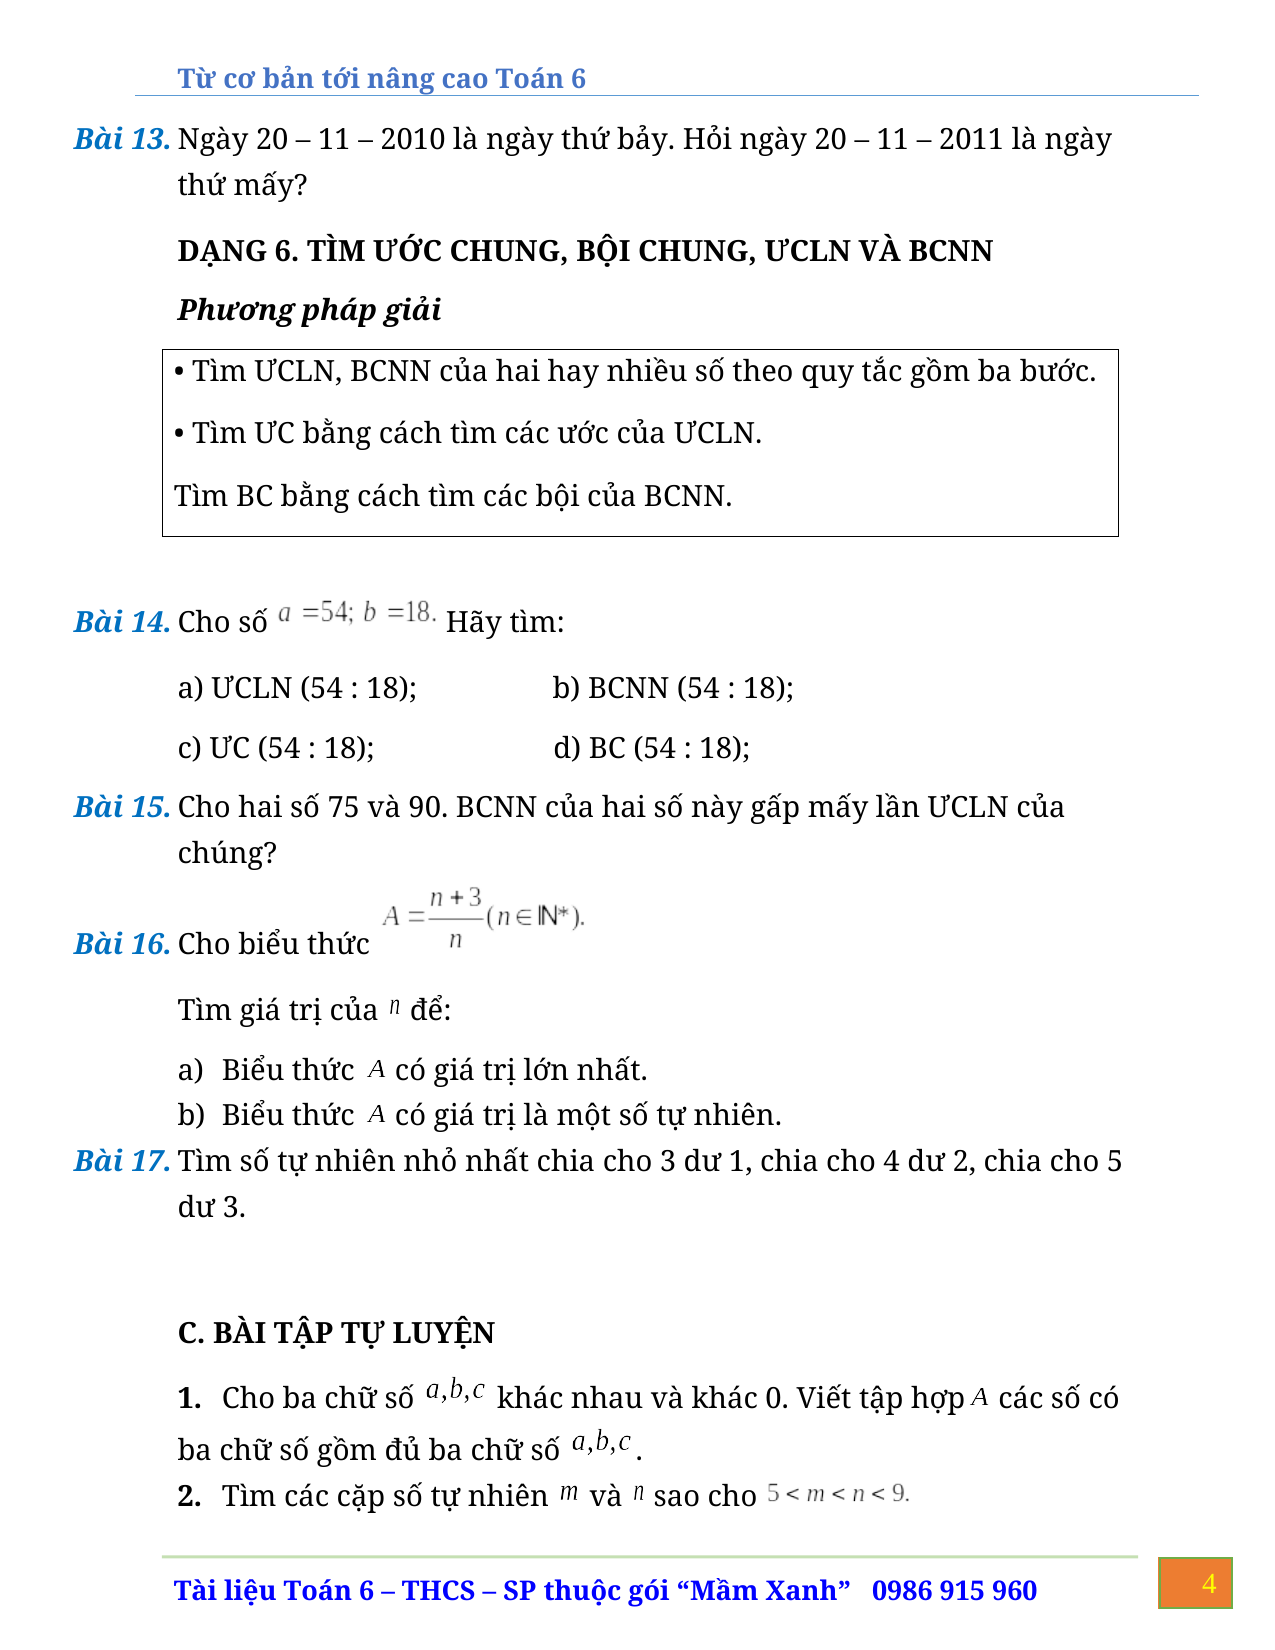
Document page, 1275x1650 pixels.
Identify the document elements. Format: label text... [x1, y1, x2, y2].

text C. BÀI TẬP TỰ LUYỆN [177, 1312, 1157, 1352]
list Cho ba chữ số khác nhau và khác 0. Viết tập hợp các số có ba chữ số gồm đủ ba chữ số . [177, 1371, 1157, 1469]
table_header • Tìm ƯCLN, BCNN của hai hay nhiều số theo quy tắc gồm ba bước. • Tìm ƯC bằng cách tìm các ước của ƯCLN. bằng cách tìm các bội của BCNN. [163, 350, 1118, 536]
text Cho số Hãy tìm: [74, 596, 1157, 641]
text a) ƯCLN (54 : 18); b) BCNN (54 : 18); [177, 667, 1157, 707]
text Tìm số tự nhiên nhỏ nhất chia cho 3 dư 1, chia cho 4 dư 2, chia cho 5 dư 3. [74, 1140, 1157, 1226]
text Phương pháp giải [177, 290, 1157, 329]
list Tìm các cặp số tự nhiên và sao cho [177, 1475, 1157, 1515]
list Biểu thức có giá trị lớn nhất. [177, 1049, 1157, 1089]
text DẠNG 6. TÌM ƯỚC CHUNG, BỘI CHUNG, ƯCLN VÀ BCNN [177, 230, 1157, 270]
list Biểu thức có giá trị là một số tự nhiên. [177, 1095, 1157, 1134]
text Cho biểu thức [74, 878, 1157, 963]
text Cho hai số 75 và 90. BCNN của hai số này gấp mấy lần ƯCLN của chúng? [74, 786, 1157, 872]
text Ngày 20 – 11 – 2010 là ngày thứ bảy. Hỏi ngày 20 – 11 – 2011 là ngày thứ mấy? [74, 118, 1157, 203]
text Tìm giá trị của để: [177, 989, 1157, 1029]
text c) ƯC (54 : 18); d) BC (54 : 18); [177, 727, 1157, 767]
